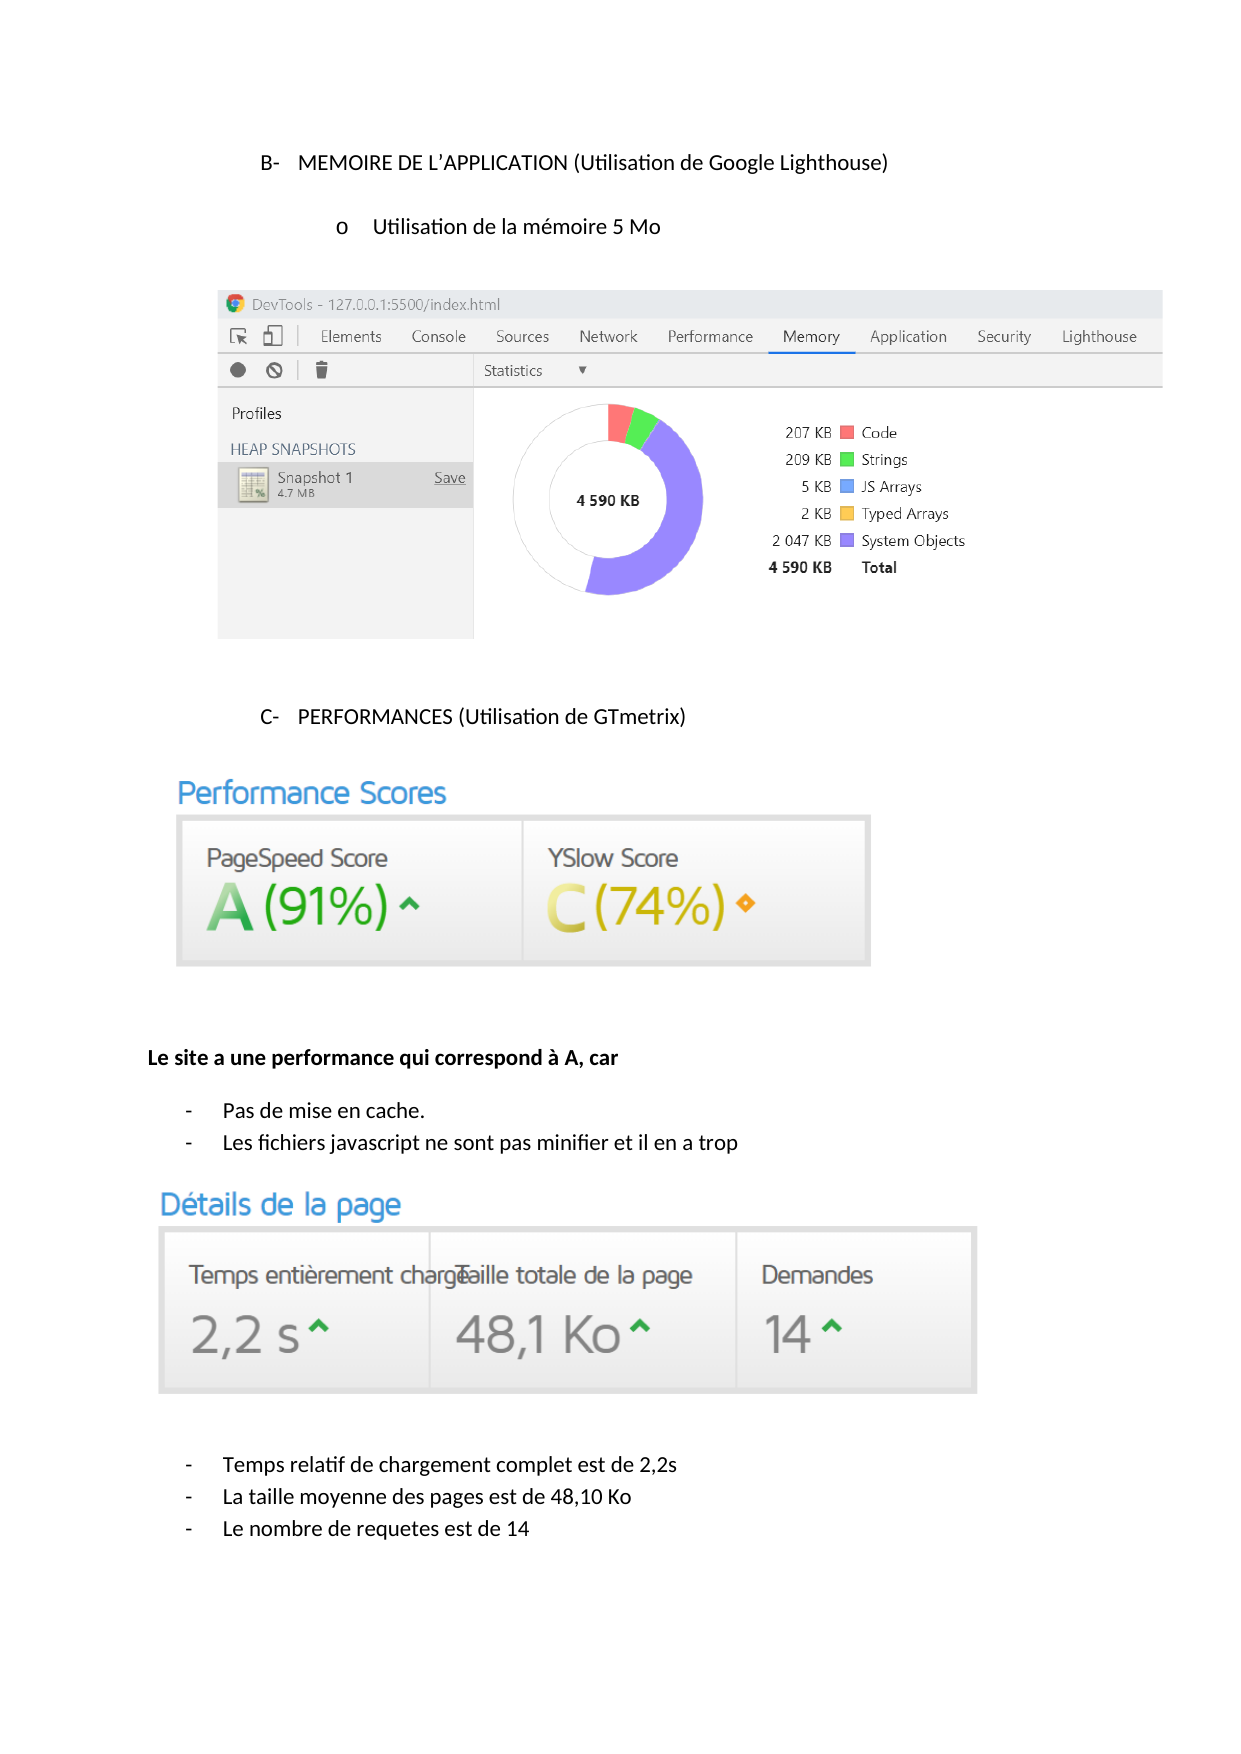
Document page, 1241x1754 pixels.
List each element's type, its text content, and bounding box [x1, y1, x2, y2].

list Le nombre de requetes est de 14 [185, 1514, 1093, 1542]
text Le site a une performance qui correspond à A, car [148, 1043, 1093, 1071]
picture [147, 758, 895, 999]
picture [217, 290, 1163, 639]
list Temps relatif de chargement complet est de 2,2s [185, 1450, 1093, 1478]
list Utilisation de la mémoire 5 Mo [335, 212, 1093, 241]
list Pas de mise en cache. [185, 1096, 1093, 1124]
list MEMOIRE DE L’APPLICATION (Utilisation de Google Lighthouse) [260, 148, 1093, 176]
list Les fichiers javascript ne sont pas minifier et il en a trop [185, 1128, 1093, 1156]
list PERFORMANCES (Utilisation de GTmetrix) [260, 702, 1093, 730]
picture [147, 1183, 994, 1417]
list La taille moyenne des pages est de 48,10 Ko [185, 1482, 1093, 1510]
